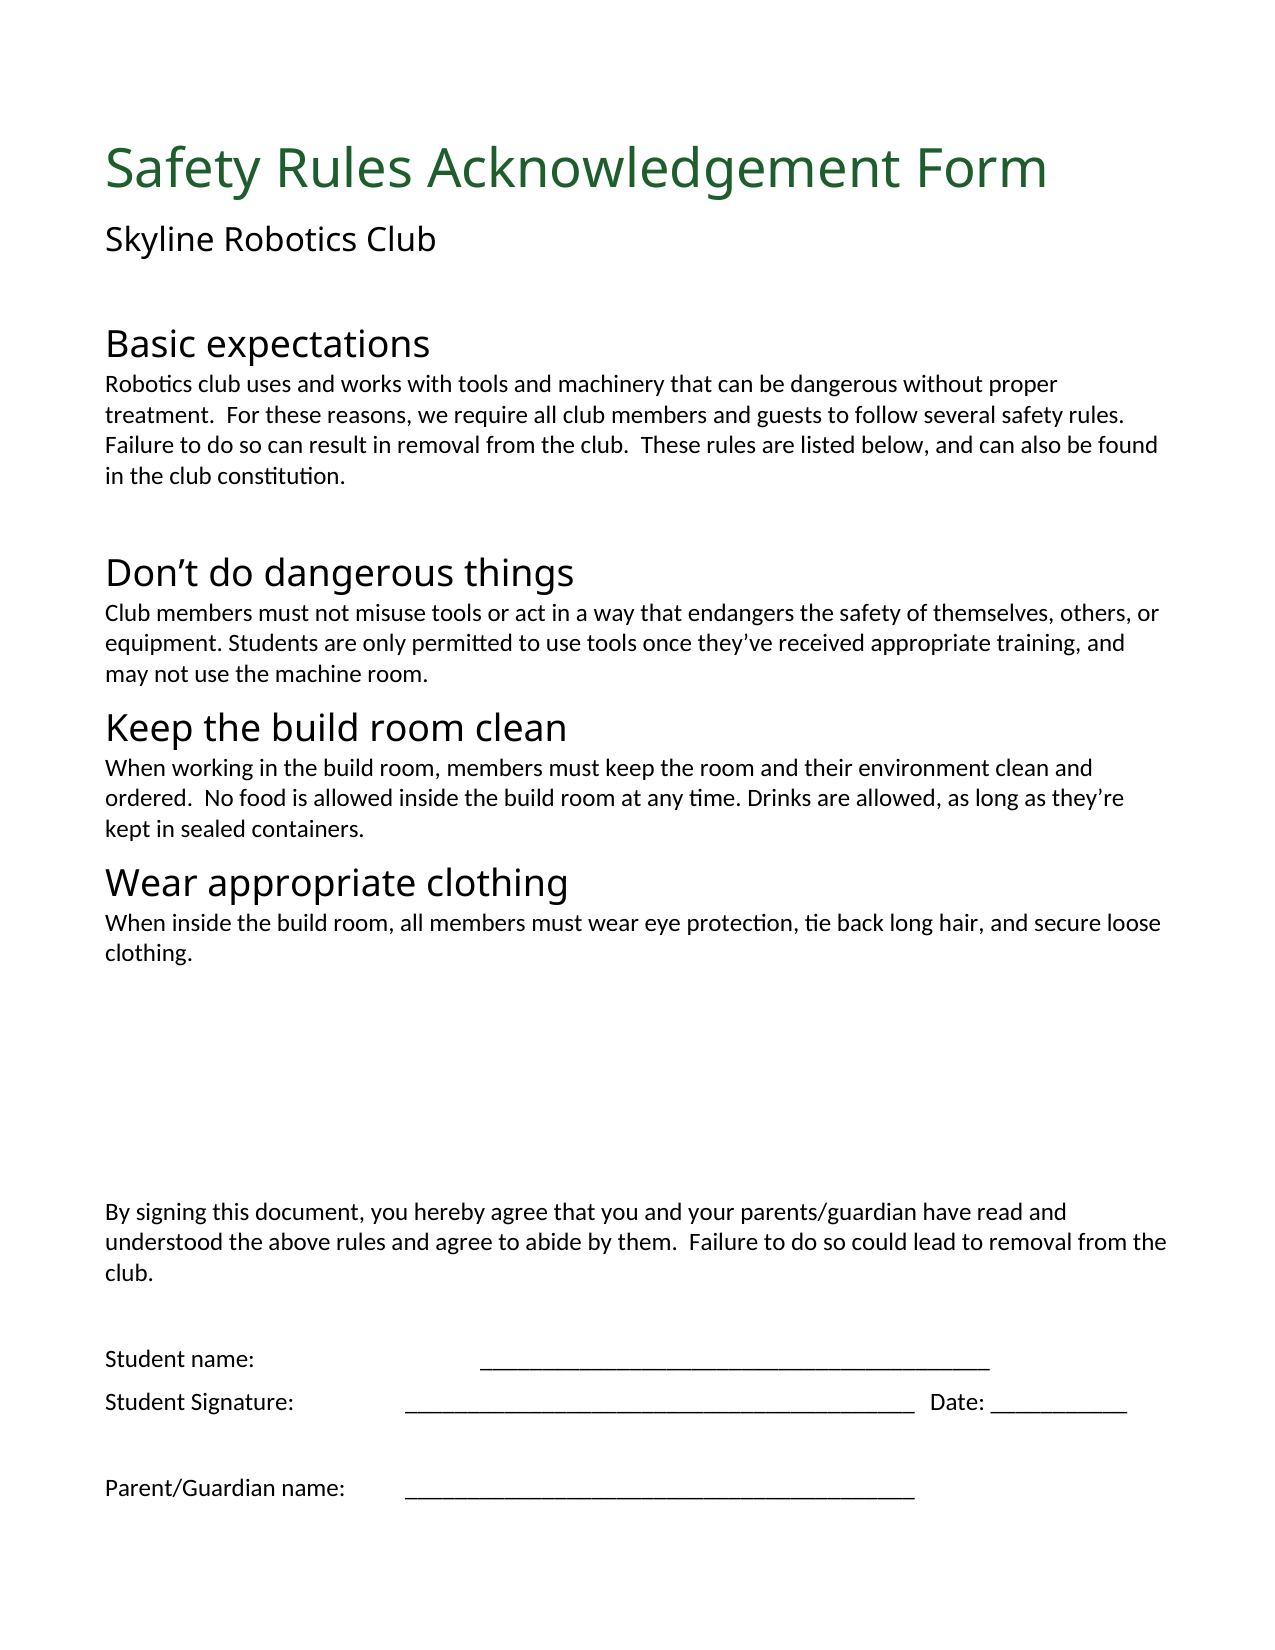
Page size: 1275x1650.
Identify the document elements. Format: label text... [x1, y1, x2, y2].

text Club members must not misuse tools or act in a way that endangers the safety of themselves, others, or equipment. Students are only permitted to use tools once they’ve received appropriate training, and may not use the machine room. [105, 597, 1170, 688]
subtitle Skyline Robotics Club [105, 216, 1170, 262]
text Robotics club uses and works with tools and machinery that can be dangerous without proper treatment. For these reasons, we require all club members and guests to follow several safety rules. Failure to do so can result in removal from the club. These rules are listed below, and can also be found in the club constitution. [105, 368, 1170, 490]
text When working in the build room, members must keep the room and their environment clean and ordered. No food is allowed inside the build room at any time. Drinks are allowed, as long as they’re kept in sealed containers. [105, 752, 1170, 843]
subtitle Basic expectations [105, 317, 1170, 368]
text Parent/Guardian name: _________________________________________ [105, 1472, 1170, 1502]
text When inside the build room, all members must wear eye protection, tie back long hair, and secure loose clothing. [105, 907, 1170, 968]
subtitle Wear appropriate clothing [105, 856, 1170, 907]
subtitle Safety Rules Acknowledgement Form [105, 130, 1170, 204]
text By signing this document, you hereby agree that you and your parents/guardian have read and understood the above rules and agree to abide by them. Failure to do so could lead to removal from the club. [105, 1196, 1170, 1287]
text Student Signature: _________________________________________ Date: ___________ [105, 1386, 1170, 1416]
subtitle Don’t do dangerous things [105, 546, 1170, 597]
text Student name: _________________________________________ [105, 1343, 1170, 1373]
subtitle Keep the build room clean [105, 701, 1170, 752]
